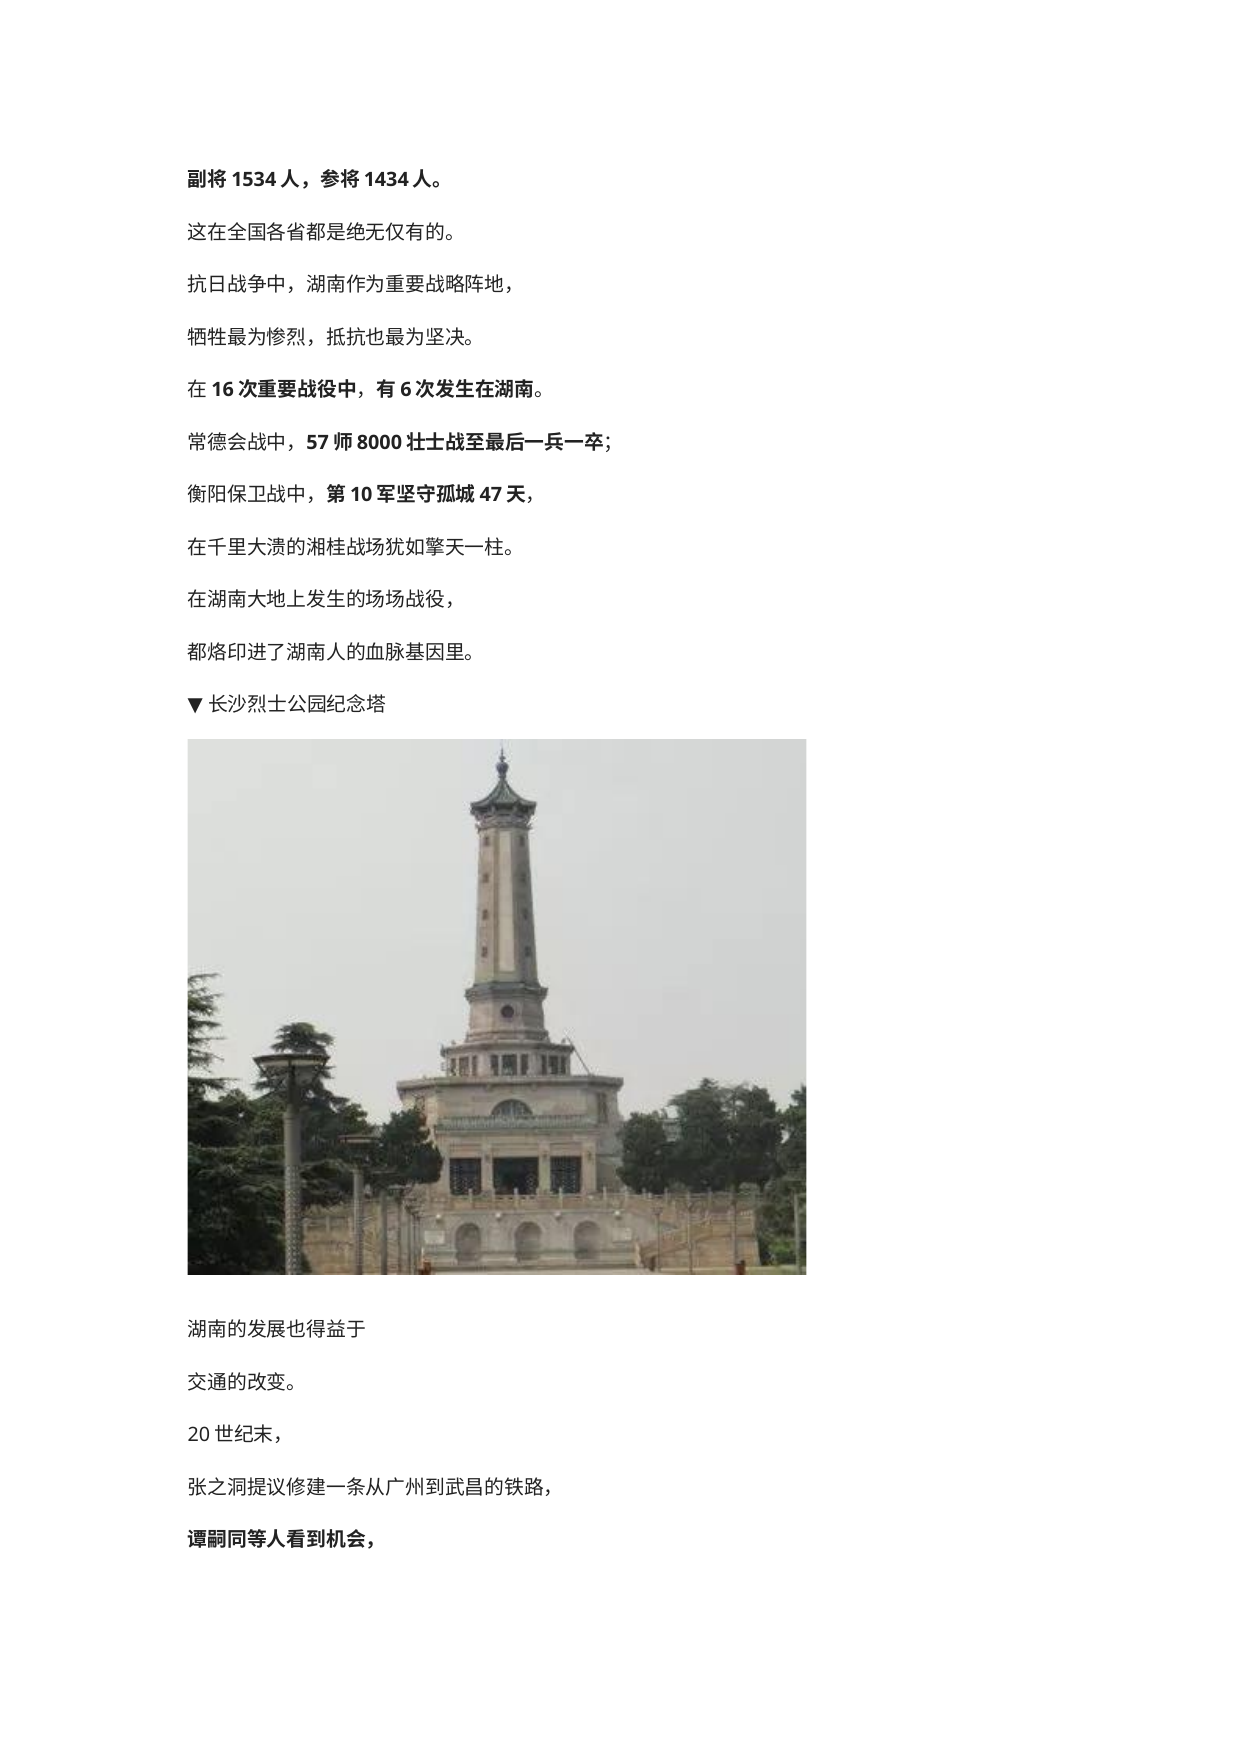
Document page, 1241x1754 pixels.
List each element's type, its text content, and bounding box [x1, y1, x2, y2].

text 在湖南大地上发生的场场战役， [187, 582, 1053, 614]
text 这在全国各省都是绝无仅有的。 [187, 214, 1053, 247]
text 在16次重要战役中，有6次发生在湖南。 [187, 372, 1053, 404]
text 都烙印进了湖南人的血脉基因里。 [187, 634, 1053, 667]
picture [187, 739, 807, 1275]
text 张之洞提议修建一条从广州到武昌的铁路， [187, 1469, 1053, 1502]
text 衡阳保卫战中，第10军坚守孤城47天， [187, 477, 1053, 509]
text 湖南的发展也得益于 [187, 1312, 1053, 1344]
text 副将1534人，参将1434人。 [187, 162, 1053, 194]
text 20世纪末， [187, 1417, 1053, 1449]
text 谭嗣同等人看到机会， [187, 1522, 1053, 1554]
text 交通的改变。 [187, 1364, 1053, 1397]
text 抗日战争中，湖南作为重要战略阵地， [187, 267, 1053, 299]
text 在千里大溃的湘桂战场犹如擎天一柱。 [187, 529, 1053, 562]
text 常德会战中，57师8000壮士战至最后一兵一卒； [187, 424, 1053, 457]
text ▼ 长沙烈士公园纪念塔 [187, 687, 1053, 719]
text 牺牲最为惨烈，抵抗也最为坚决。 [187, 319, 1053, 352]
